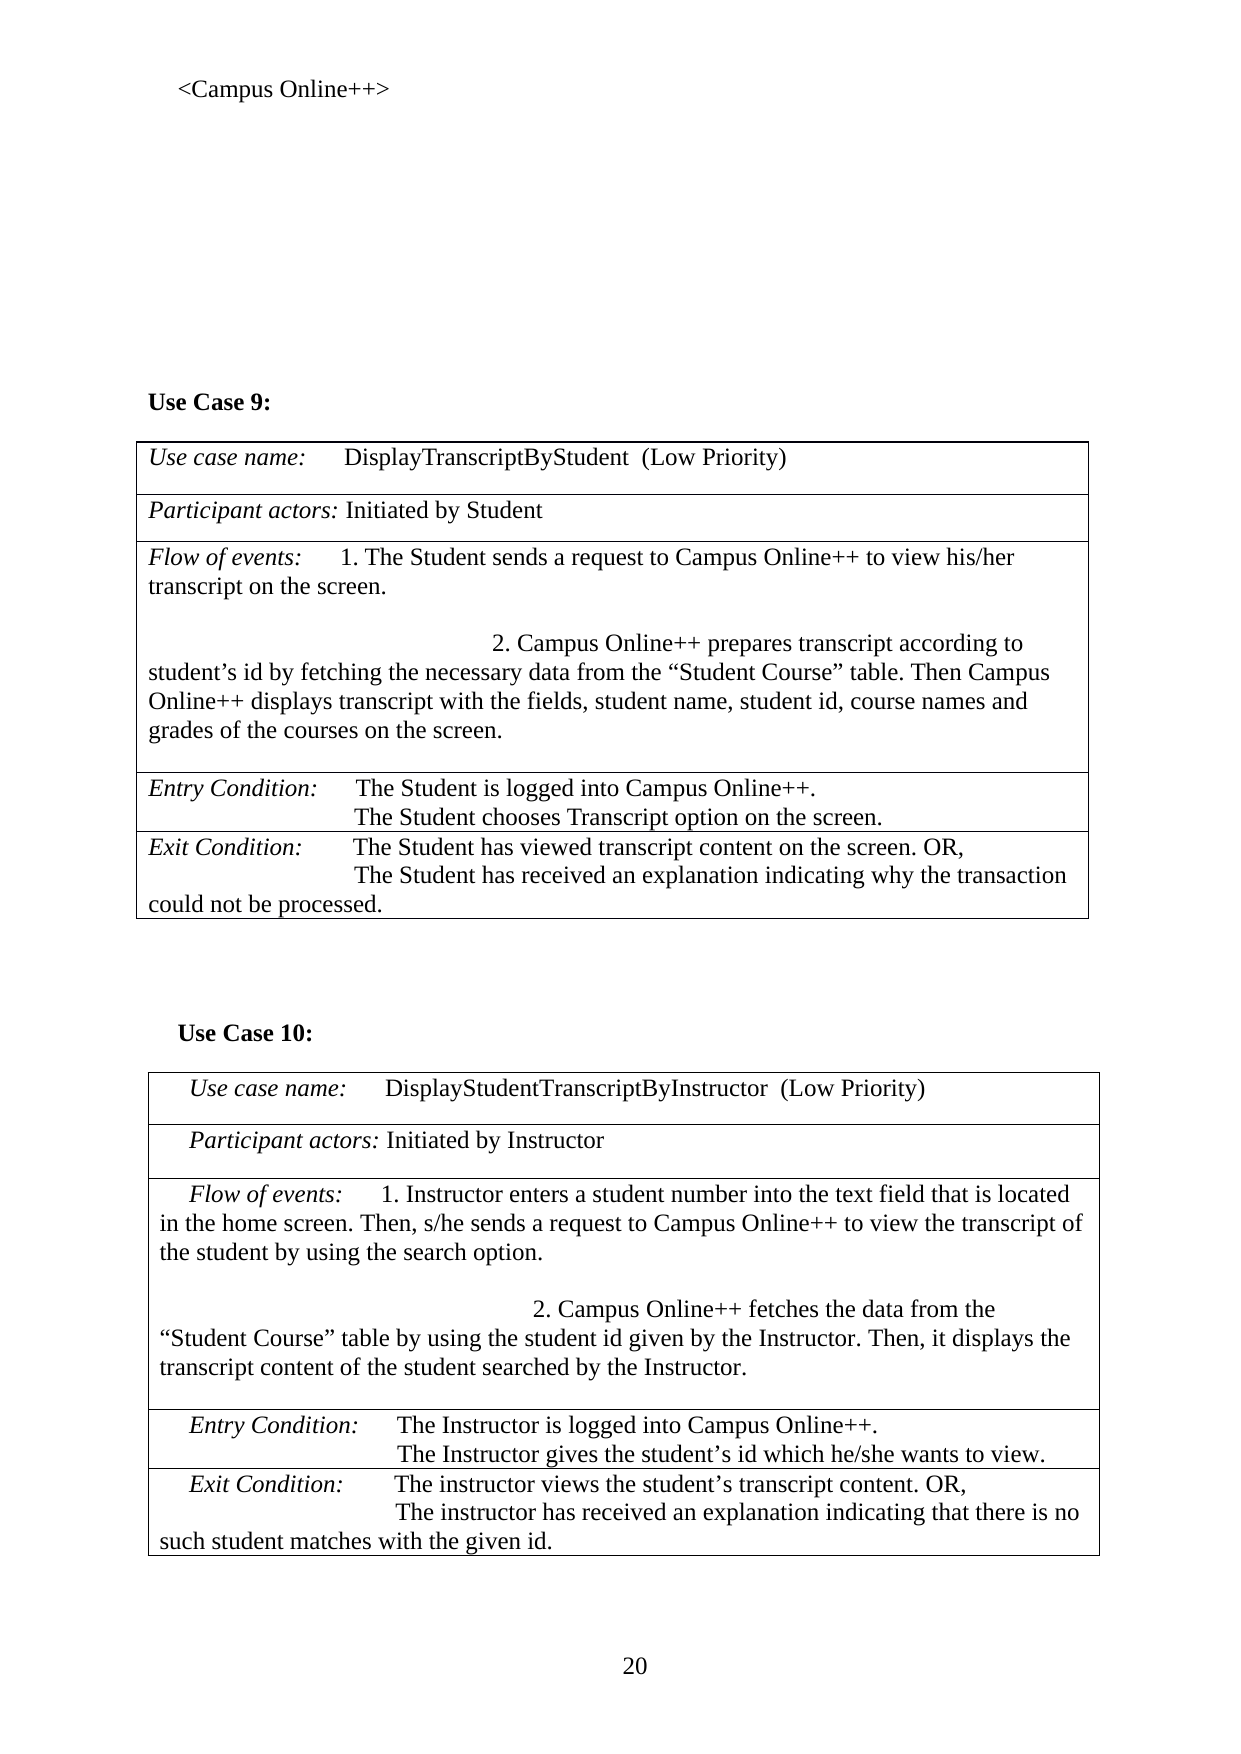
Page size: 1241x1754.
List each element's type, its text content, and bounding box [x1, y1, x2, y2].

table_header Use case name: DisplayTranscriptByStudent (Low Priority) [137, 443, 1088, 494]
text Use Case 10: [148, 1018, 1093, 1047]
table_cell Entry Condition: The Instructor is logged into Campus Online++. The Instructor gives the student’s id which he/she wants to view. [149, 1410, 1099, 1468]
text Use Case 9: [148, 387, 1093, 416]
table_cell Flow of events: 1. The Student sends a request to Campus Online++ to view his/her transcript on the screen. 2. Campus Online++ prepares transcript according to student’s id by fetching the necessary data from the “Student Course” table. Then Campus Online++ displays transcript with the fields, student name, student id, course names and grades of the courses on the screen. [137, 542, 1088, 772]
table_cell Exit Condition: The instructor views the student’s transcript content. OR, The instructor has received an explanation indicating that there is no such student matches with the given id. [149, 1469, 1099, 1555]
table_cell Participant actors: Initiated by Instructor [149, 1125, 1099, 1178]
table_header Use case name: DisplayStudentTranscriptByInstructor (Low Priority) [149, 1073, 1099, 1124]
table_cell Exit Condition: The Student has viewed transcript content on the screen. OR, The Student has received an explanation indicating why the transaction could not be processed. [137, 832, 1088, 918]
table_cell Participant actors: Initiated by Student [137, 495, 1088, 541]
table_cell Flow of events: 1. Instructor enters a student number into the text field that is located in the home screen. Then, s/he sends a request to Campus Online++ to view the transcript of the student by using the search option. 2. Campus Online++ fetches the data from the “Student Course” table by using the student id given by the Instructor. Then, it displays the transcript content of the student searched by the Instructor. [149, 1179, 1099, 1409]
table_cell Entry Condition: The Student is logged into Campus Online++. The Student chooses Transcript option on the screen. [137, 773, 1088, 831]
